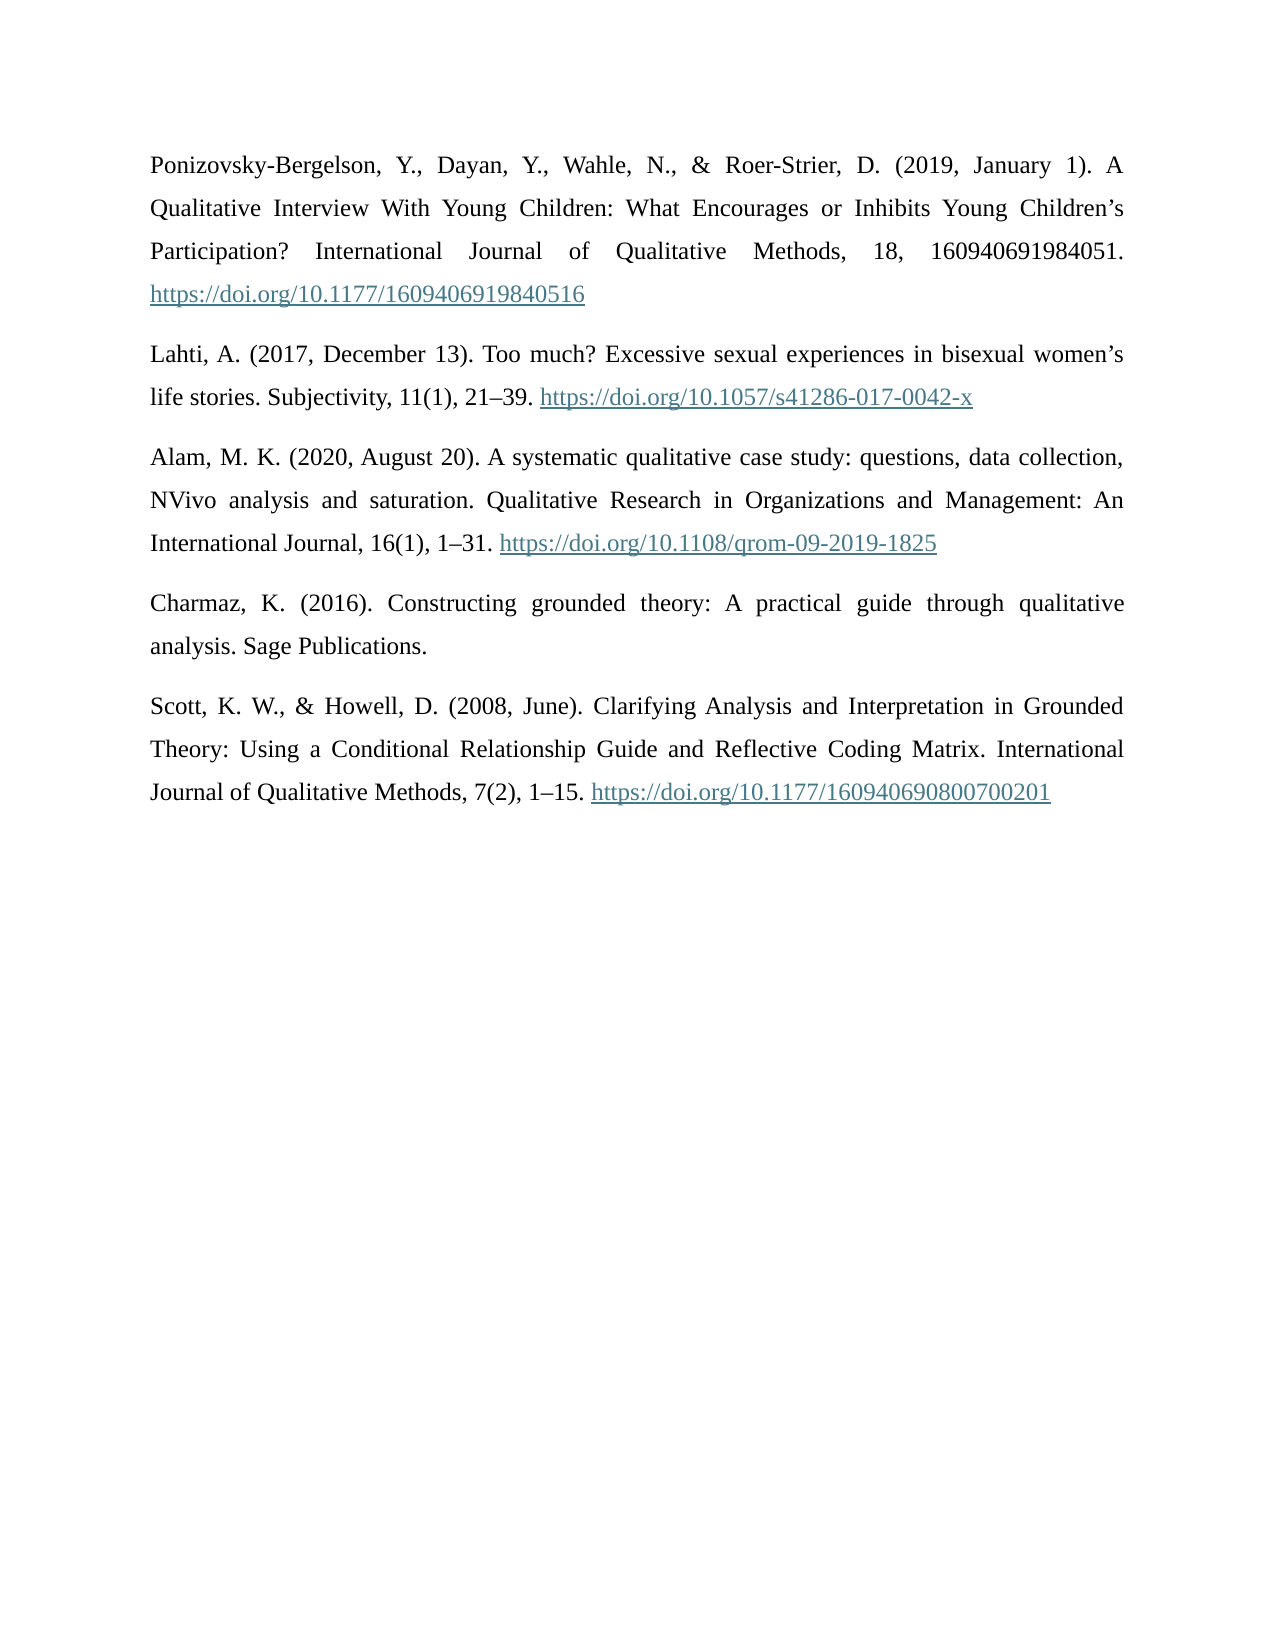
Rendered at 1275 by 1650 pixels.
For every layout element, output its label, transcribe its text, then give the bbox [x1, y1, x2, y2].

text Scott, K. W., & Howell, D. (2008, June). Clarifying Analysis and Interpretation in Grounded Theory: Using a Conditional Relationship Guide and Reflective Coding Matrix. International Journal of Qualitative Methods, 7(2), 1–15. https://doi.org/10.1177/160940690800700201 [150, 691, 1125, 806]
text Ponizovsky-Bergelson, Y., Dayan, Y., Wahle, N., & Roer-Strier, D. (2019, January 1). A Qualitative Interview With Young Children: What Encourages or Inhibits Young Children’s Participation? International Journal of Qualitative Methods, 18, 160940691984051. https://doi.org/10.1177/1609406919840516 [150, 150, 1125, 308]
text Alam, M. K. (2020, August 20). A systematic qualitative case study: questions, data collection, NVivo analysis and saturation. Qualitative Research in Organizations and Management: An International Journal, 16(1), 1–31. https://doi.org/10.1108/qrom-09-2019-1825 [150, 442, 1125, 557]
text Charmaz, K. (2016). Constructing grounded theory: A practical guide through qualitative analysis. Sage Publications. [150, 588, 1125, 660]
text Lahti, A. (2017, December 13). Too much? Excessive sexual experiences in bisexual women’s life stories. Subjectivity, 11(1), 21–39. https://doi.org/10.1057/s41286-017-0042-x [150, 339, 1125, 411]
